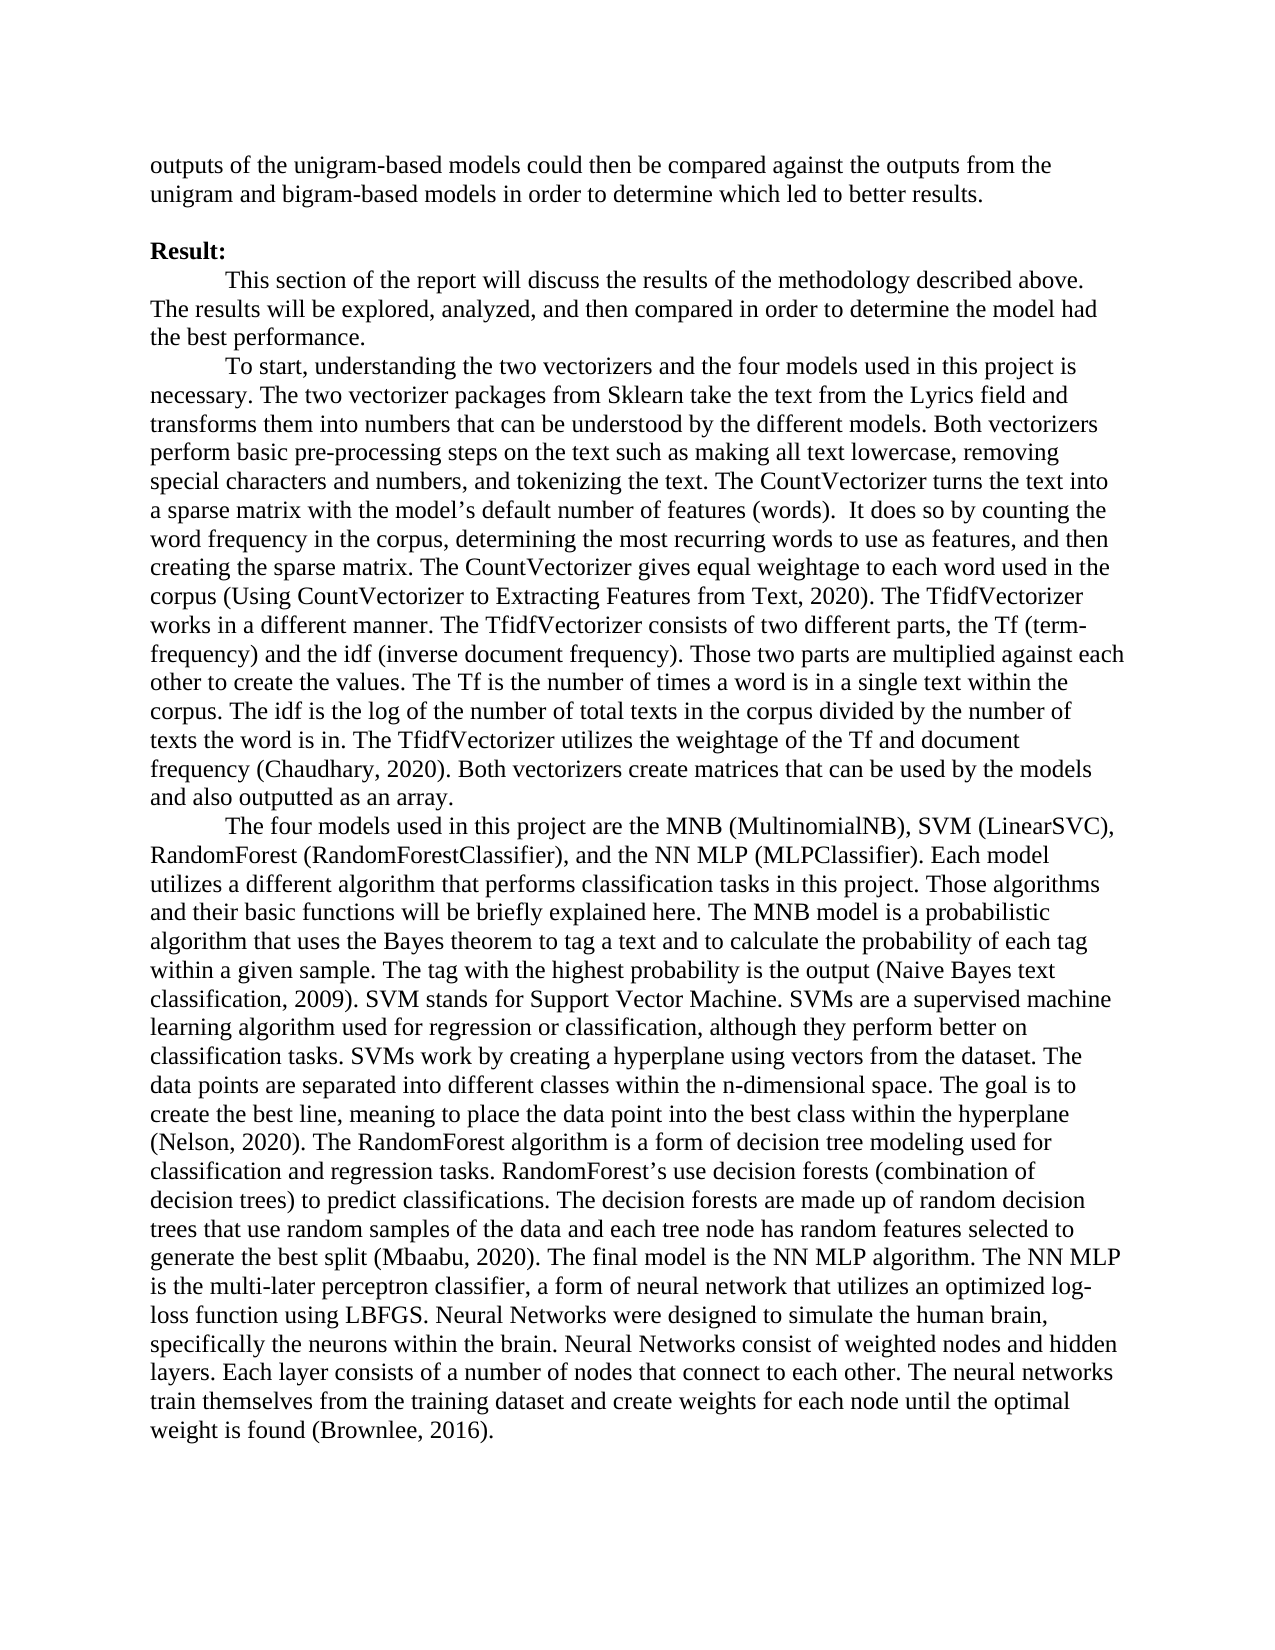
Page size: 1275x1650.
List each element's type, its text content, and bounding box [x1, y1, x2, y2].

text This section of the report will discuss the results of the methodology described above. The results will be explored, analyzed, and then compared in order to determine the model had the best performance. [150, 265, 1125, 351]
text Result: [150, 236, 1125, 265]
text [150, 150, 1125, 207]
text The four models used in this project are the MNB (MultinomialNB), SVM (LinearSVC), RandomForest (RandomForestClassifier), and the NN MLP (MLPClassifier). Each model utilizes a different algorithm that performs classification tasks in this project. Those algorithms and their basic functions will be briefly explained here. The MNB model is a probabilistic algorithm that uses the Bayes theorem to tag a text and to calculate the probability of each tag within a given sample. The tag with the highest probability is the output (Naive Bayes text classification, 2009). SVM stands for Support Vector Machine. SVMs are a supervised machine learning algorithm used for regression or classification, although they perform better on classification tasks. SVMs work by creating a hyperplane using vectors from the dataset. The data points are separated into different classes within the n-dimensional space. The goal is to create the best line, meaning to place the data point into the best class within the hyperplane (Nelson, 2020). The RandomForest algorithm is a form of decision tree modeling used for classification and regression tasks. RandomForest’s use decision forests (combination of decision trees) to predict classifications. The decision forests are made up of random decision trees that use random samples of the data and each tree node has random features selected to generate the best split (Mbaabu, 2020). The final model is the NN MLP algorithm. The NN MLP is the multi-later perceptron classifier, a form of neural network that utilizes an optimized log-loss function using LBFGS. Neural Networks were designed to simulate the human brain, specifically the neurons within the brain. Neural Networks consist of weighted nodes and hidden layers. Each layer consists of a number of nodes that connect to each other. The neural networks train themselves from the training dataset and create weights for each node until the optimal weight is found (Brownlee, 2016). [150, 811, 1125, 1444]
text To start, understanding the two vectorizers and the four models used in this project is necessary. The two vectorizer packages from Sklearn take the text from the Lyrics field and transforms them into numbers that can be understood by the different models. Both vectorizers perform basic pre-processing steps on the text such as making all text lowercase, removing special characters and numbers, and tokenizing the text. The CountVectorizer turns the text into a sparse matrix with the model’s default number of features (words). It does so by counting the word frequency in the corpus, determining the most recurring words to use as features, and then creating the sparse matrix. The CountVectorizer gives equal weightage to each word used in the corpus (Using CountVectorizer to Extracting Features from Text, 2020). The TfidfVectorizer works in a different manner. The TfidfVectorizer consists of two different parts, the Tf (term-frequency) and the idf (inverse document frequency). Those two parts are multiplied against each other to create the values. The Tf is the number of times a word is in a single text within the corpus. The idf is the log of the number of total texts in the corpus divided by the number of texts the word is in. The TfidfVectorizer utilizes the weightage of the Tf and document frequency (Chaudhary, 2020). Both vectorizers create matrices that can be used by the models and also outputted as an array. [150, 351, 1125, 811]
